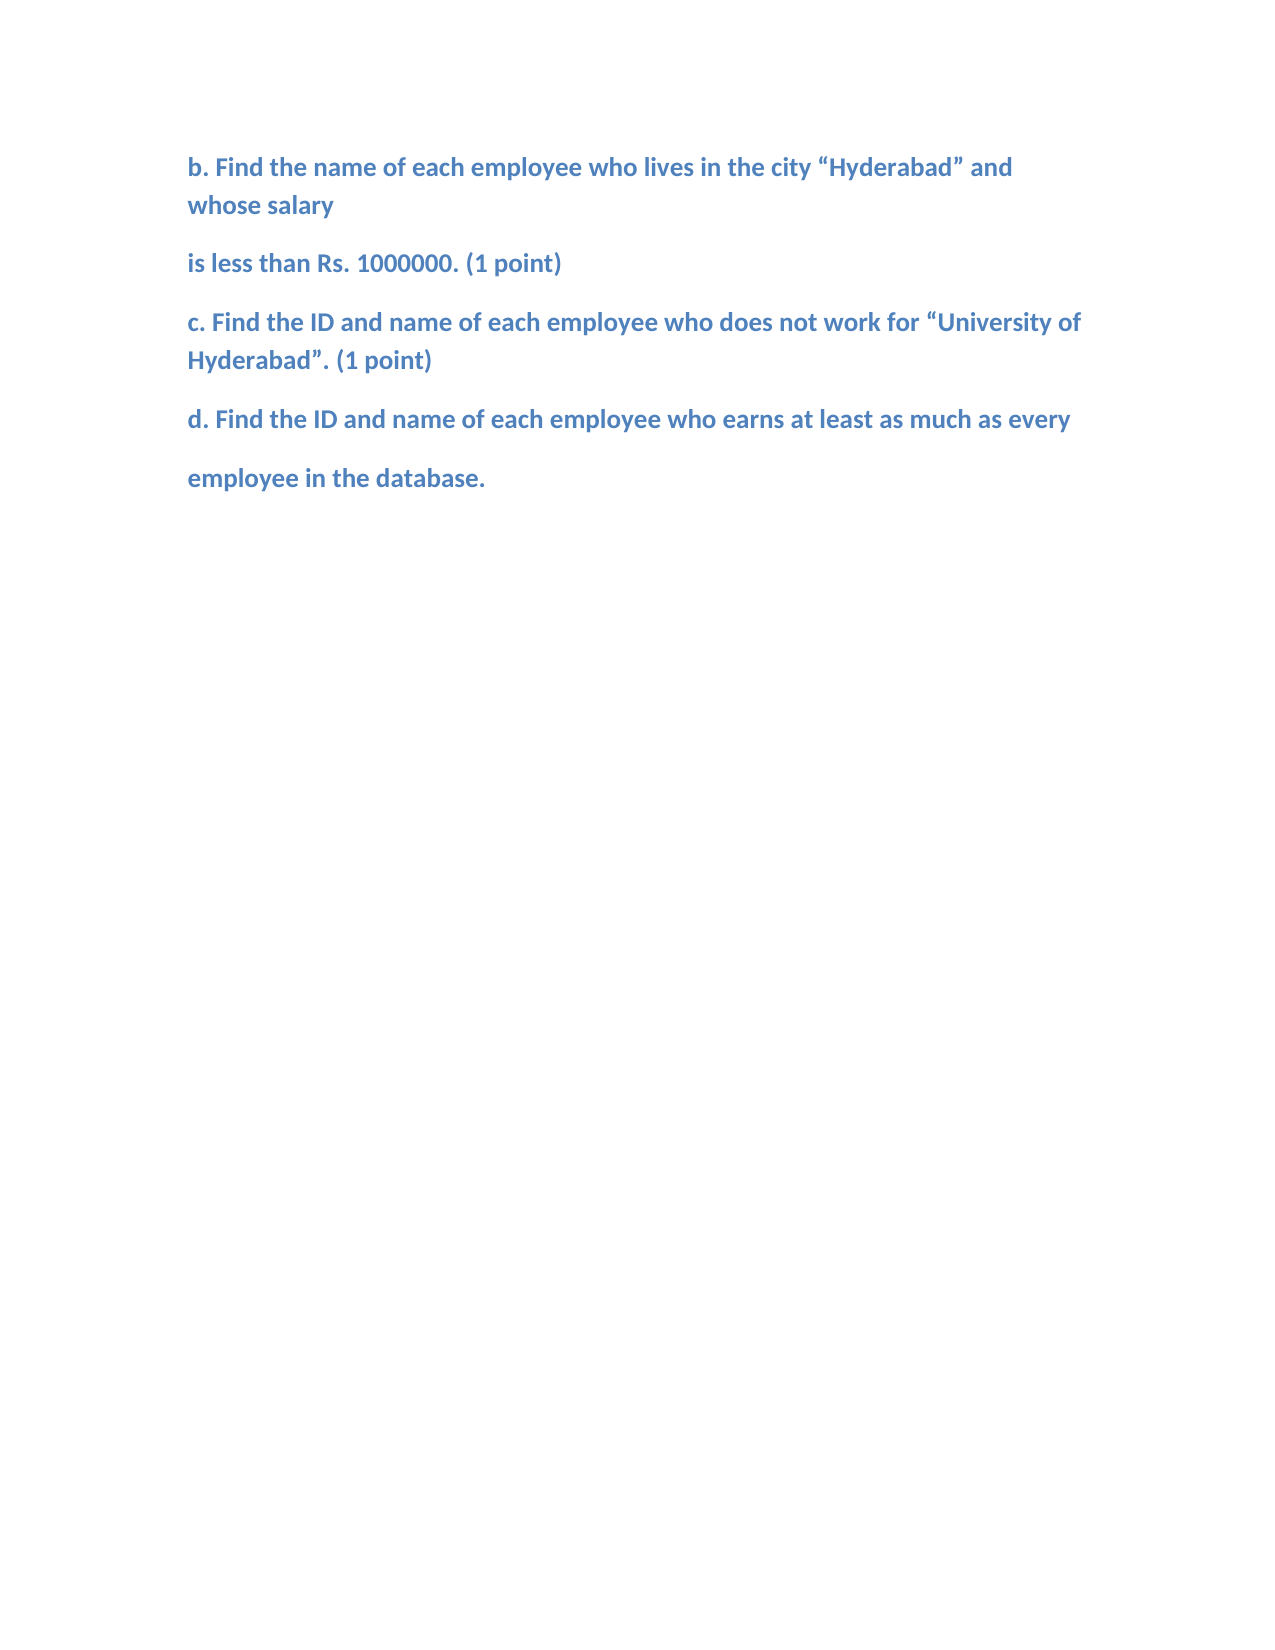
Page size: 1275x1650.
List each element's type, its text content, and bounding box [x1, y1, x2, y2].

subtitle c. Find the ID and name of each employee who does not work for “University of Hyderabad”. (1 point) [187, 305, 1087, 376]
subtitle is less than Rs. 1000000. (1 point) [187, 247, 1087, 280]
subtitle d. Find the ID and name of each employee who earns at least as much as every [187, 402, 1087, 435]
subtitle b. Find the name of each employee who lives in the city “Hyderabad” and whose salary [187, 150, 1087, 221]
subtitle employee in the database. [187, 461, 1087, 494]
